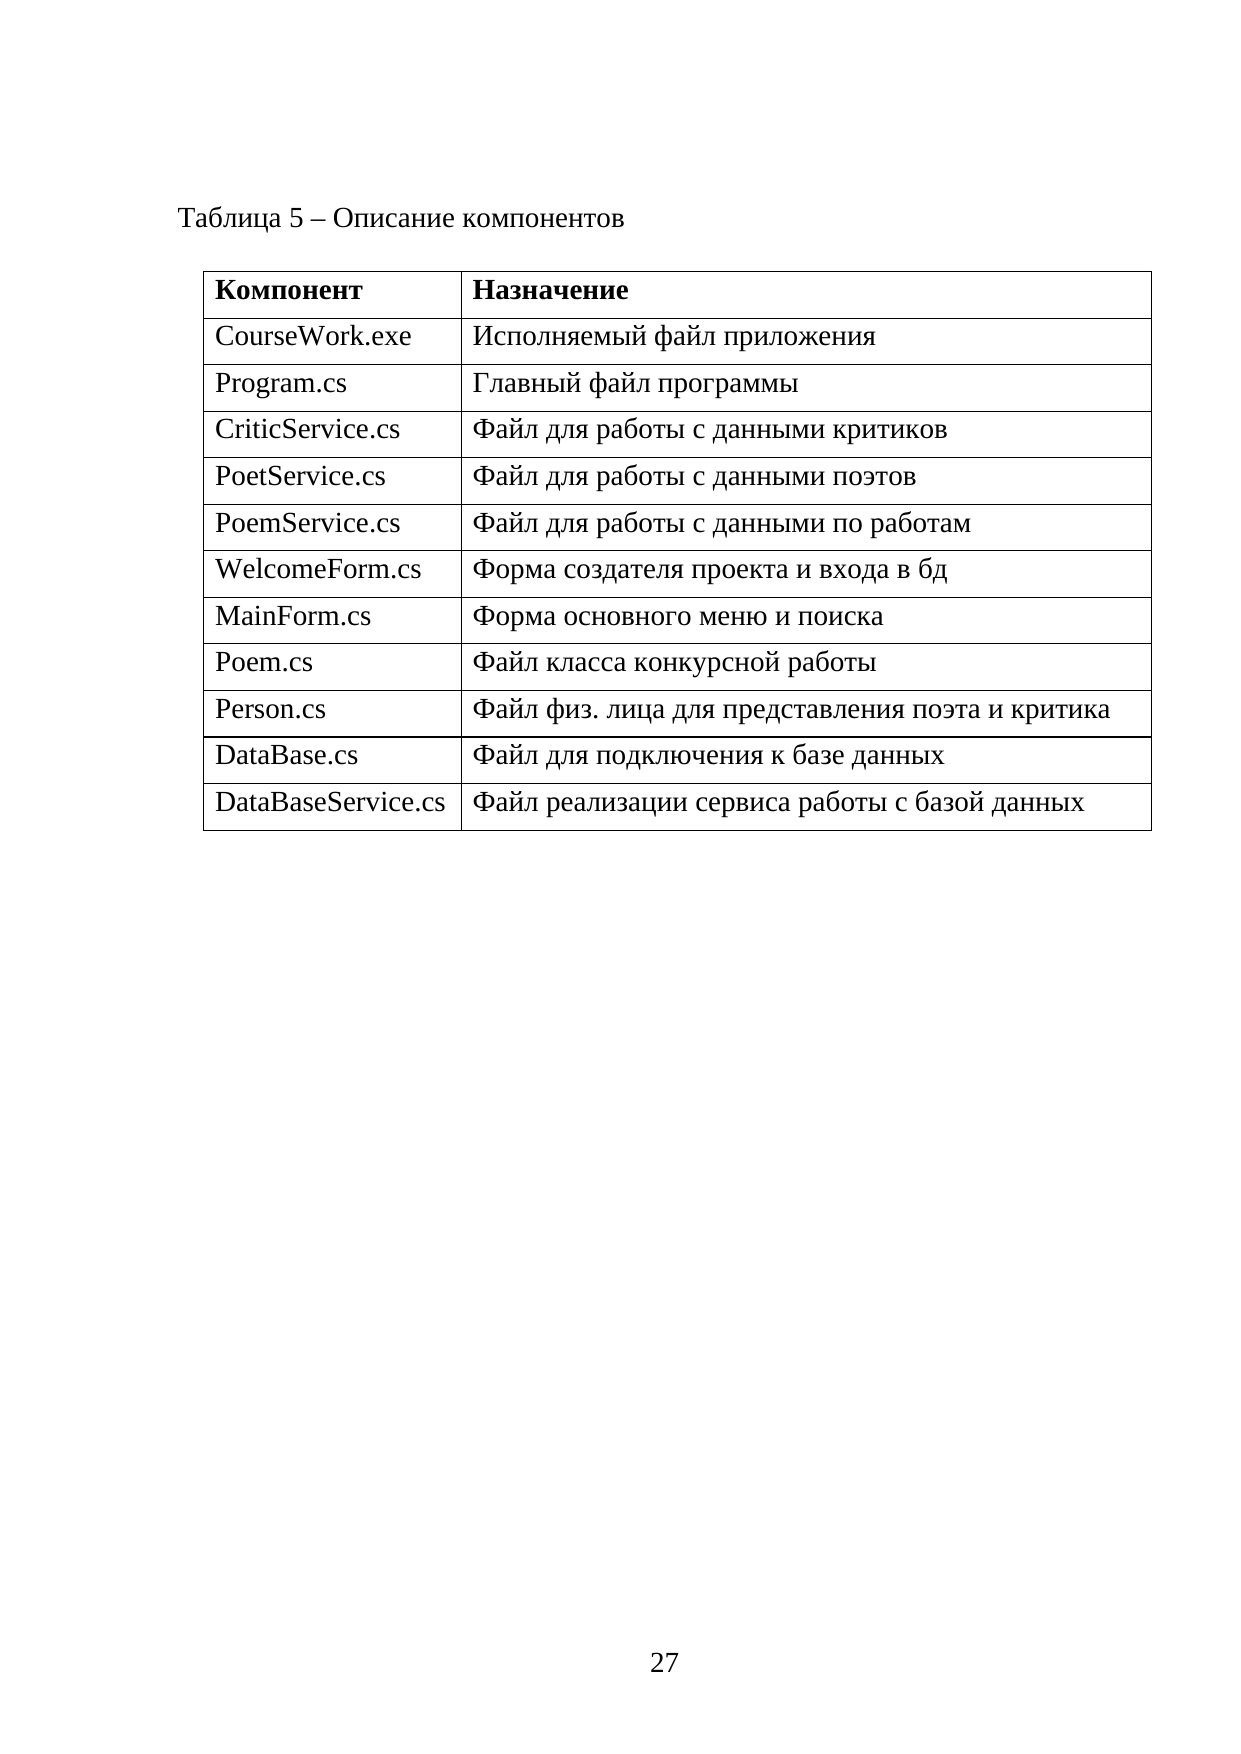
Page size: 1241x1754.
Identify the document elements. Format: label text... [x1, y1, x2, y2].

table_cell Файл класса конкурсной работы [462, 644, 1151, 690]
table_header Назначение [462, 272, 1151, 317]
table_cell Форма создателя проекта и входа в бд [462, 551, 1151, 597]
table_cell DataBase.cs [204, 738, 461, 783]
table_cell Форма основного меню и поиска [462, 598, 1151, 643]
table_cell Person.cs [204, 691, 461, 736]
table_header Компонент [204, 272, 461, 317]
table_cell Главный файл программы [462, 365, 1151, 411]
table_cell WelcomeForm.cs [204, 551, 461, 597]
table_cell MainForm.cs [204, 598, 461, 643]
table_cell Файл физ. лица для представления поэта и критика [462, 691, 1151, 736]
table_cell Poem.cs [204, 644, 461, 690]
table_cell CriticService.cs [204, 412, 461, 457]
table_cell Файл для подключения к базе данных [462, 738, 1151, 783]
table_cell Program.cs [204, 365, 461, 411]
table_cell PoemService.cs [204, 505, 461, 550]
table_cell Файл для работы с данными критиков [462, 412, 1151, 457]
table_cell DataBaseService.cs [204, 784, 461, 829]
table_cell PoetService.cs [204, 458, 461, 504]
text Таблица 5 – Описание компонентов [177, 200, 1152, 233]
table_cell CourseWork.exe [204, 319, 461, 364]
table_cell Файл для работы с данными поэтов [462, 458, 1151, 504]
table_cell Файл для работы с данными по работам [462, 505, 1151, 550]
table_cell Файл реализации сервиса работы с базой данных [462, 784, 1151, 829]
table_cell Исполняемый файл приложения [462, 319, 1151, 364]
